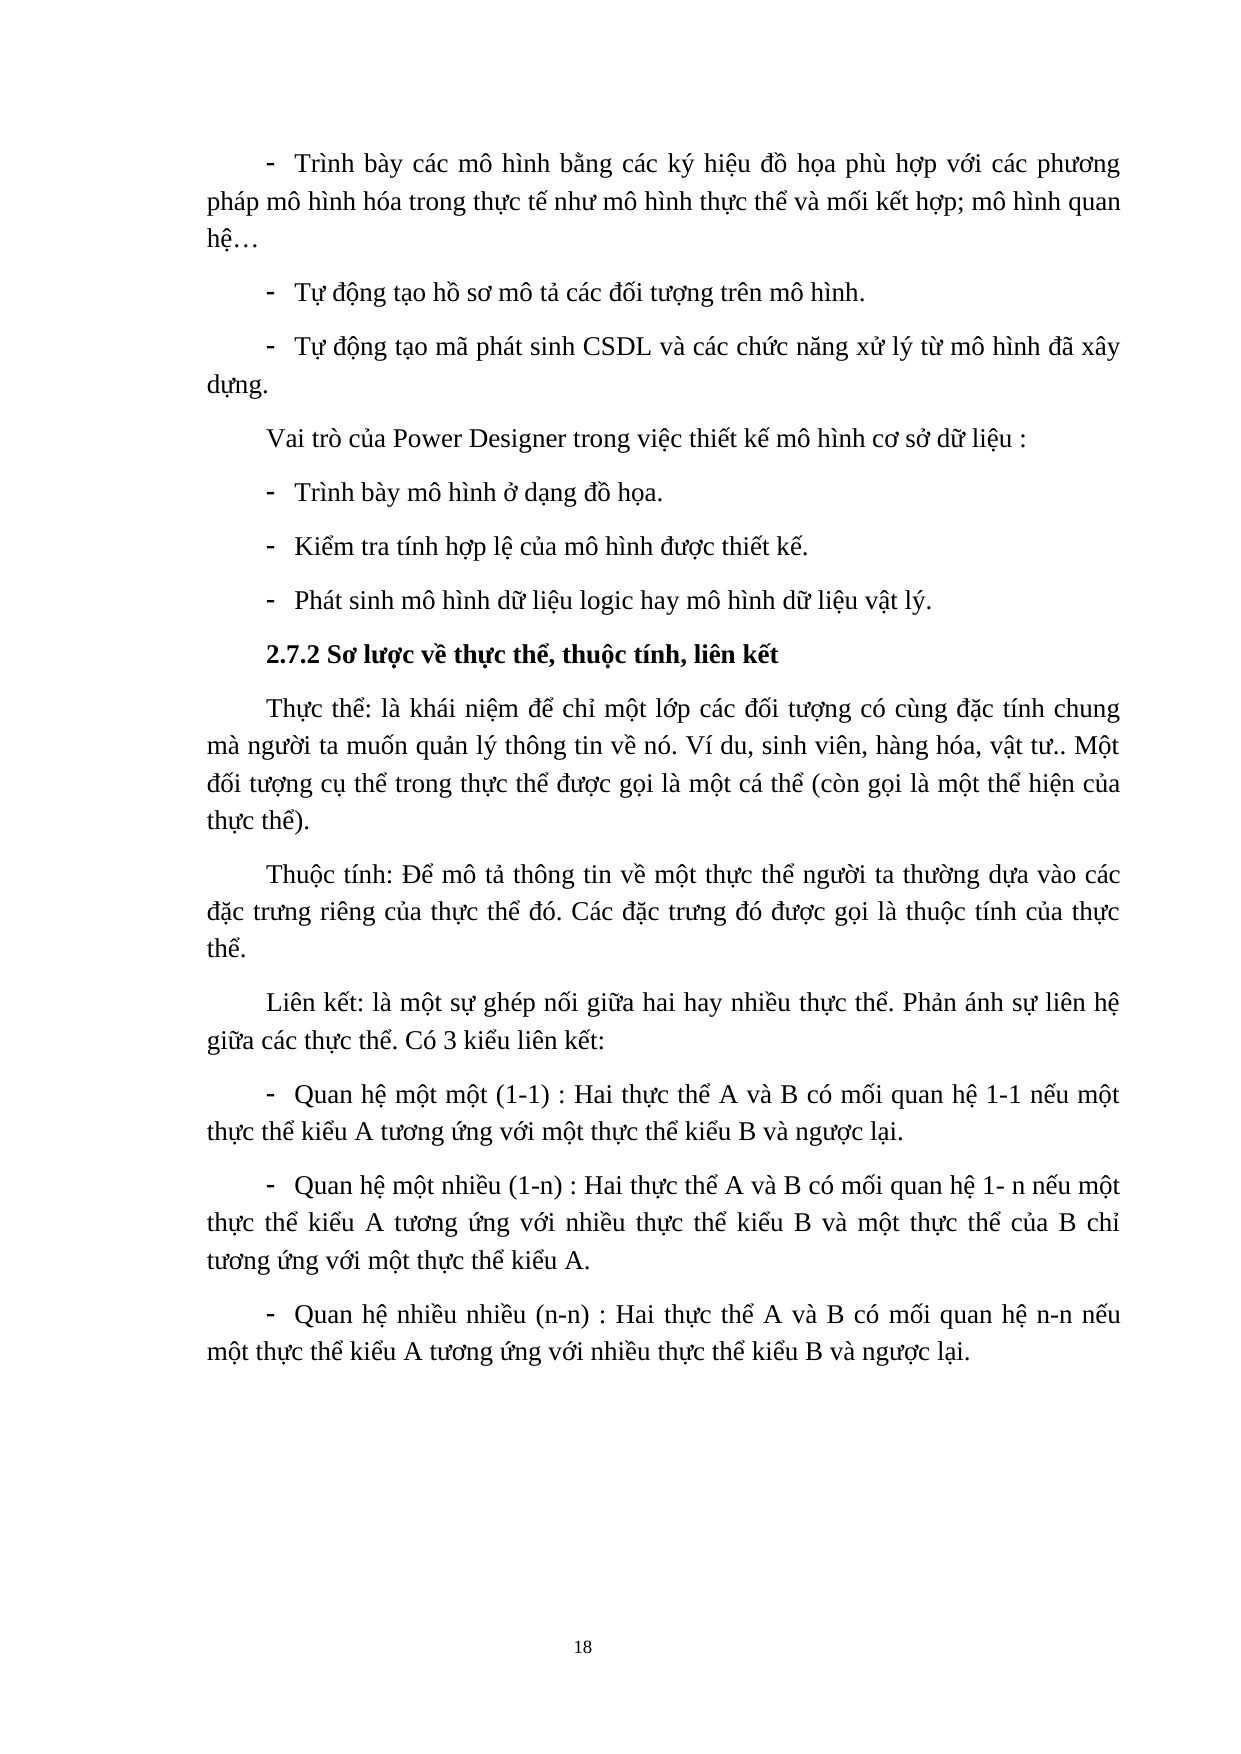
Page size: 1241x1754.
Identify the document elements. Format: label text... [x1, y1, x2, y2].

text Liên kết: là một sự ghép nối giữa hai hay nhiều thực thể. Phản ánh sự liên hệ giữa các thực thể. Có 3 kiểu liên kết: [207, 987, 1122, 1055]
list Tự động tạo hồ sơ mô tả các đối tượng trên mô hình. [207, 276, 1122, 307]
text Thuộc tính: Để mô tả thông tin về một thực thể người ta thường dựa vào các đặc trưng riêng của thực thể đó. Các đặc trưng đó được gọi là thuộc tính của thực thể. [207, 858, 1122, 964]
list Phát sinh mô hình dữ liệu logic hay mô hình dữ liệu vật lý. [207, 584, 1122, 615]
list Quan hệ một một (1-1) : Hai thực thể A và B có mối quan hệ 1-1 nếu một thực thể kiểu A tương ứng với một thực thể kiểu B và ngược lại. [207, 1078, 1122, 1146]
text Vai trò của Power Designer trong việc thiết kế mô hình cơ sở dữ liệu : [207, 422, 1122, 453]
text Thực thể: là khái niệm để chỉ một lớp các đối tượng có cùng đặc tính chung mà người ta muốn quản lý thông tin về nó. Ví du, sinh viên, hàng hóa, vật tư.. Một đối tượng cụ thể trong thực thể được gọi là một cá thể (còn gọi là một thể hiện của thực thể). [207, 692, 1122, 835]
list Kiểm tra tính hợp lệ của mô hình được thiết kế. [207, 530, 1122, 561]
subtitle 2.7.2 Sơ lược về thực thể, thuộc tính, liên kết [207, 638, 1122, 669]
list Quan hệ nhiều nhiều (n-n) : Hai thực thể A và B có mối quan hệ n-n nếu một thực thể kiểu A tương ứng với nhiều thực thể kiểu B và ngược lại. [207, 1298, 1122, 1366]
list Tự động tạo mã phát sinh CSDL và các chức năng xử lý từ mô hình đã xây dựng. [207, 330, 1122, 399]
list Quan hệ một nhiều (1-n) : Hai thực thể A và B có mối quan hệ 1- n nếu một thực thể kiểu A tương ứng với nhiều thực thể kiểu B và một thực thể của B chỉ tương ứng với một thực thể kiểu A. [207, 1169, 1122, 1275]
list Trình bày các mô hình bằng các ký hiệu đồ họa phù hợp với các phương pháp mô hình hóa trong thực tế như mô hình thực thể và mối kết hợp; mô hình quan hệ… [207, 148, 1122, 253]
list Trình bày mô hình ở dạng đồ họa. [207, 476, 1122, 507]
